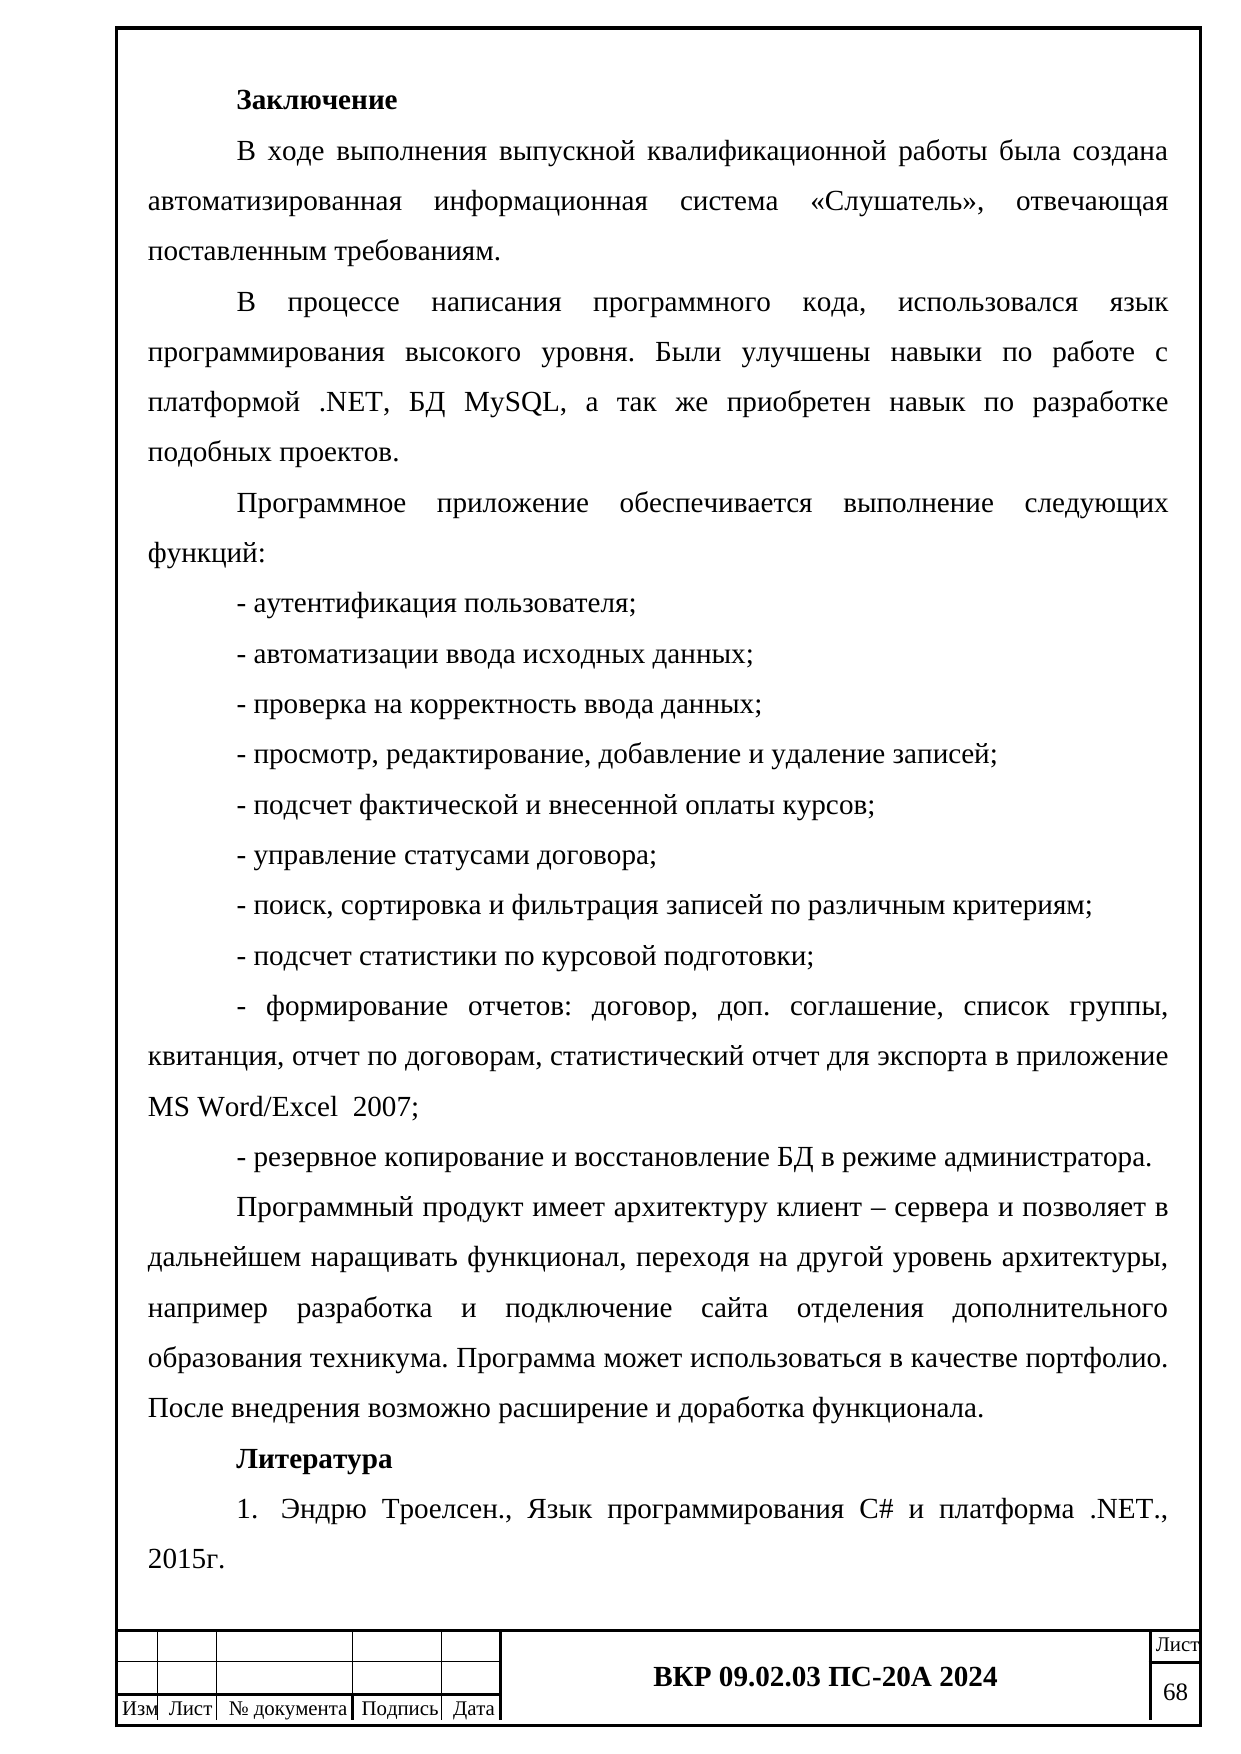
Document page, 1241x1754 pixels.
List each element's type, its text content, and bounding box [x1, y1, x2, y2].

text - поиск, сортировка и фильтрация записей по различным критериям; [148, 887, 1169, 921]
text - резервное копирование и восстановление БД в режиме администратора. [148, 1139, 1169, 1172]
text - подсчет фактической и внесенной оплаты курсов; [148, 787, 1169, 820]
text Литература [148, 1441, 1169, 1474]
text В процессе написания программного кода, использовался язык программирования высокого уровня. Были улучшены навыки по работе с платформой .NET, БД MySQL, а так же приобретен навык по разработке подобных проектов. [148, 284, 1169, 468]
text Программный продукт имеет архитектуру клиент – сервера и позволяет в дальнейшем наращивать функционал, переходя на другой уровень архитектуры, например разработка и подключение сайта отделения дополнительного образования техникума. Программа может использоваться в качестве портфолио. После внедрения возможно расширение и доработка функционала. [148, 1189, 1169, 1424]
text - аутентификация пользователя; [148, 586, 1169, 619]
text Программное приложение обеспечивается выполнение следующих функций: [148, 485, 1169, 569]
text В ходе выполнения выпускной квалификационной работы была создана автоматизированная информационная система «Слушатель», отвечающая поставленным требованиям. [148, 133, 1169, 267]
text - подсчет статистики по курсовой подготовки; [148, 938, 1169, 971]
text - проверка на корректность ввода данных; [148, 686, 1169, 720]
text - автоматизации ввода исходных данных; [148, 636, 1169, 669]
text - управление статусами договора; [148, 837, 1169, 871]
text - формирование отчетов: договор, доп. соглашение, список группы, квитанция, отчет по договорам, статистический отчет для экспорта в приложение MS Word/Excel 2007; [148, 988, 1169, 1122]
text - просмотр, редактирование, добавление и удаление записей; [148, 736, 1169, 770]
text Заключение [236, 82, 1169, 116]
list Эндрю Троелсен., Язык программирования C# и платформа .NET., 2015г. [148, 1491, 1169, 1575]
